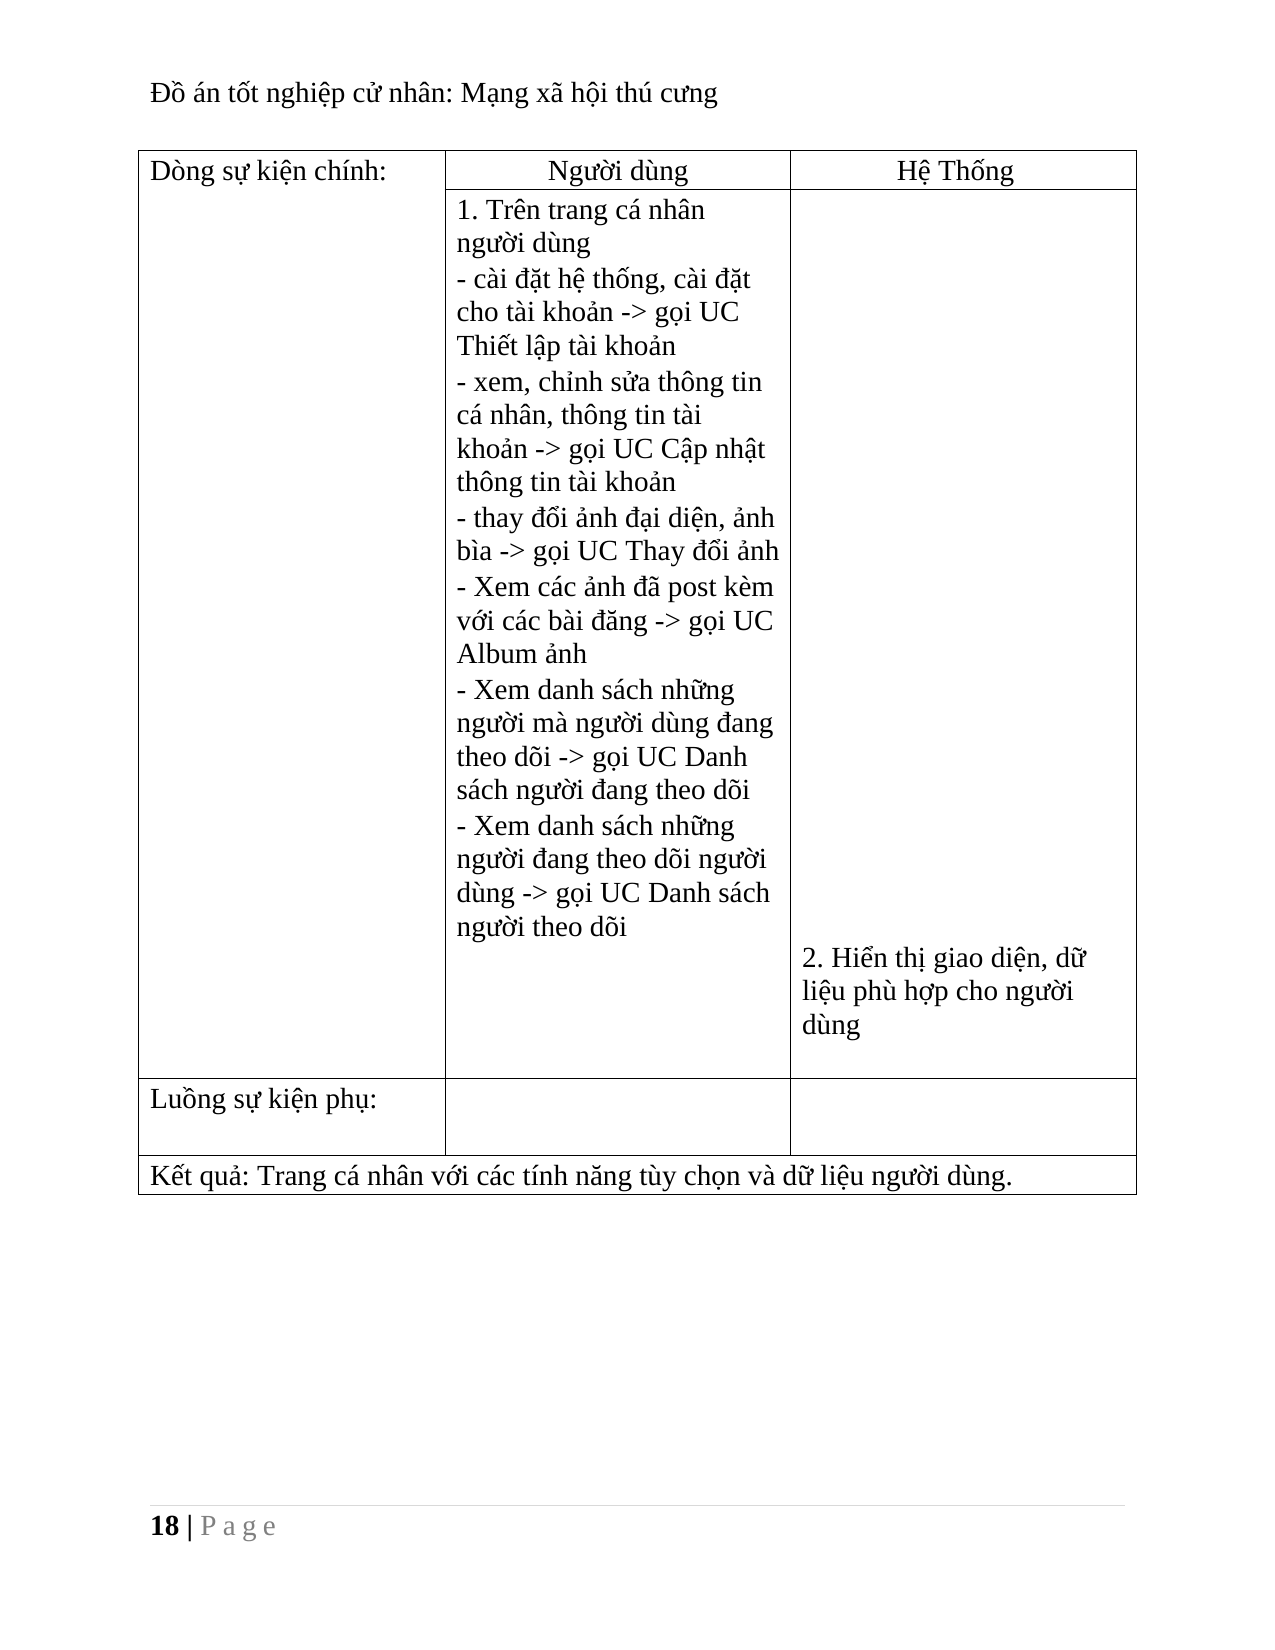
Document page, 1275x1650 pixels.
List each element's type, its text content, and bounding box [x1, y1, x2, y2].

table_cell Luồng sự kiện phụ: [139, 1079, 445, 1155]
table_cell Người dùng [446, 151, 790, 189]
table_cell 2. Hiển thị giao diện, dữ liệu phù hợp cho người dùng [791, 190, 1136, 1078]
table_cell [446, 1079, 790, 1155]
table_cell Kết quả: Trang cá nhân với các tính năng tùy chọn và dữ liệu người dùng. [139, 1156, 1136, 1193]
table_cell Dòng sự kiện chính: [139, 151, 445, 1078]
table_cell [791, 1079, 1136, 1155]
table_cell Hệ Thống [791, 151, 1136, 189]
table_cell 1. Trên trang cá nhân người dùng - cài đặt hệ thống, cài đặt cho tài khoản -> gọi UC Thiết lập tài khoản - xem, chỉnh sửa thông tin cá nhân, thông tin tài khoản -> gọi UC Cập nhật thông tin tài khoản - thay đổi ảnh đại diện, ảnh bìa -> gọi UC Thay đổi ảnh - Xem các ảnh đã post kèm với các bài đăng -> gọi UC Album ảnh - Xem danh sách những người mà người dùng đang theo dõi -> gọi UC Danh sách người đang theo dõi - Xem danh sách những người đang theo dõi người dùng -> gọi UC Danh sách người theo dõi [446, 190, 790, 1078]
